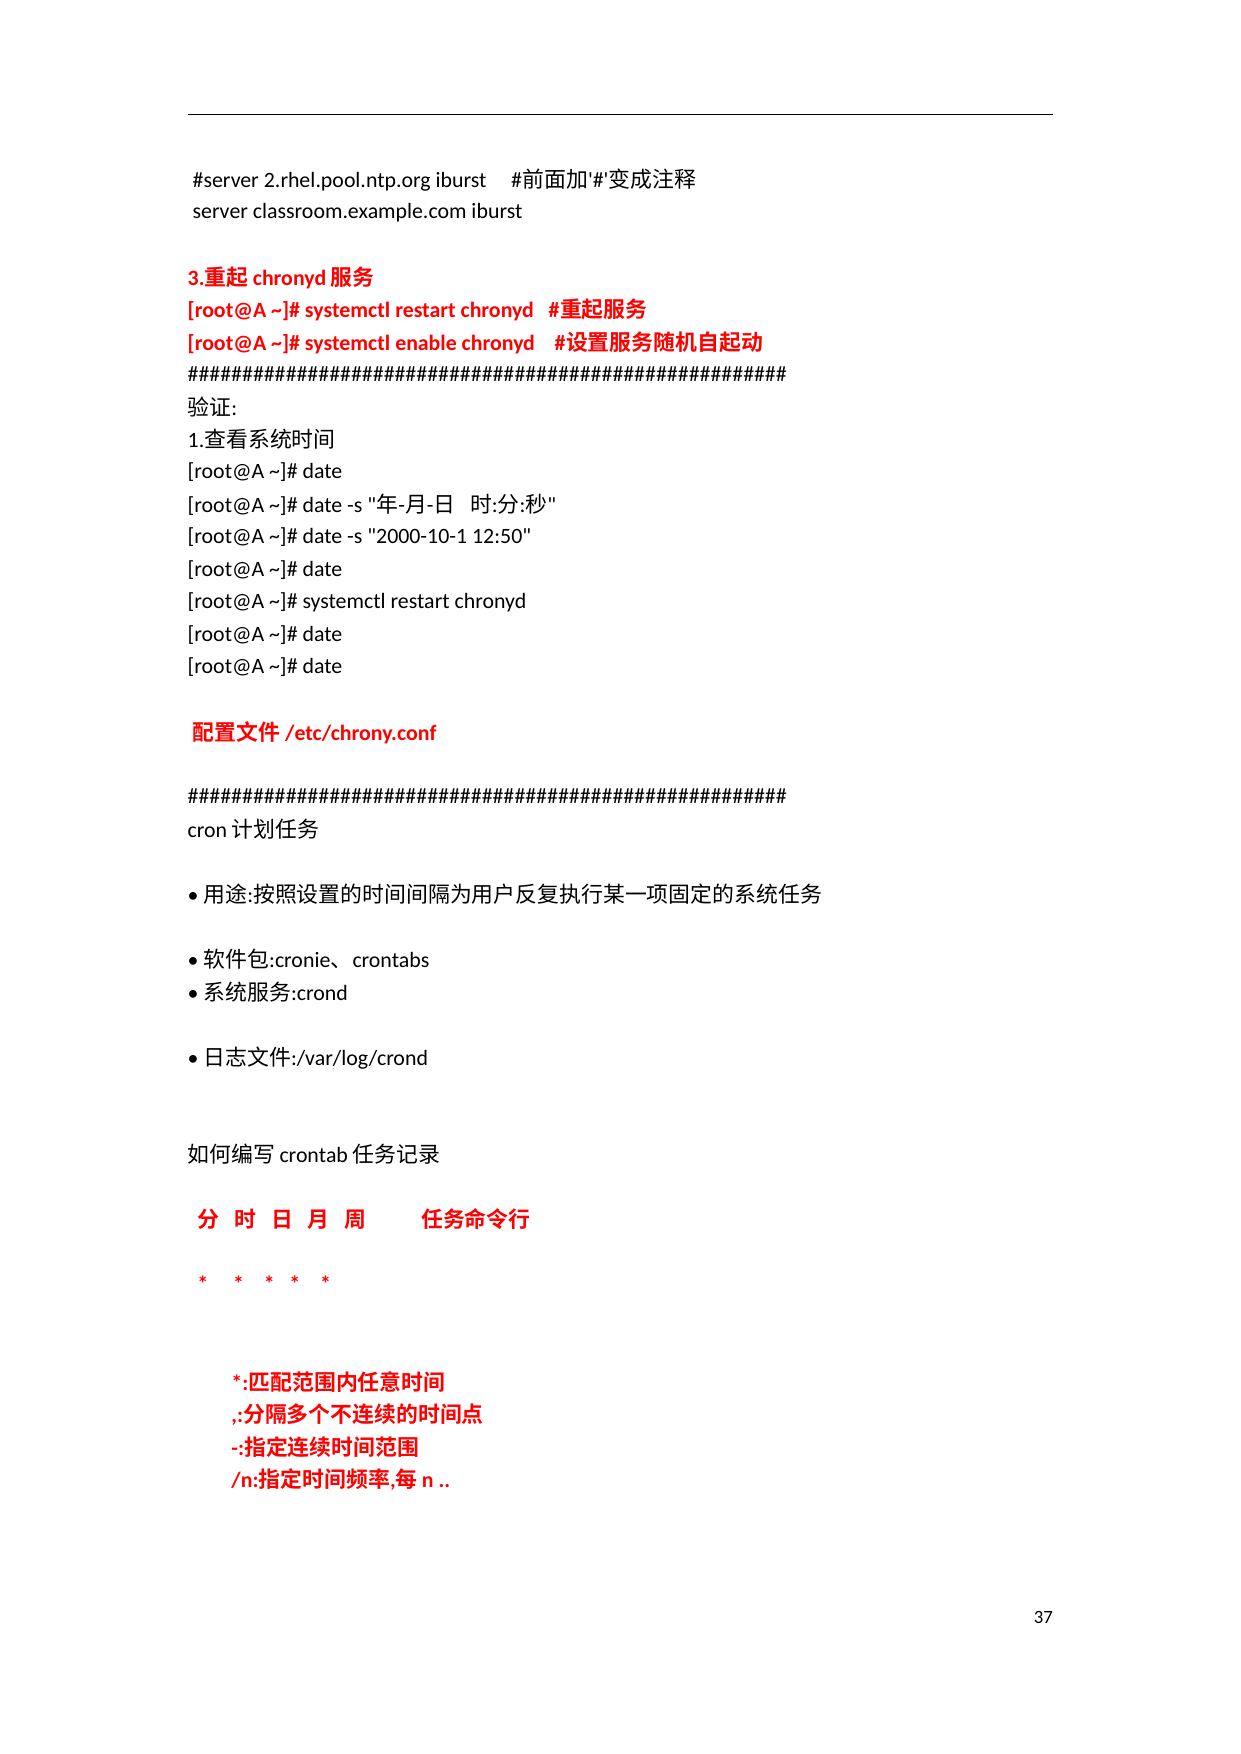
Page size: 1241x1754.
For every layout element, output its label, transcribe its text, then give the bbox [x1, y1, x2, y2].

text /n:指定时间频率,每n .. [187, 1462, 1053, 1494]
text #server 2.rhel.pool.ntp.org iburst #前面加'#'变成注释 [187, 162, 1053, 194]
text ####################################################### [187, 779, 1053, 812]
text cron计划任务 [187, 812, 1053, 844]
text [root@A ~]# date -s "2000-10-1 12:50" [187, 519, 1053, 552]
text 配置文件 /etc/chrony.conf [187, 714, 1053, 747]
text [root@A ~]# systemctl enable chronyd #设置服务随机自起动 [187, 324, 1053, 357]
text [root@A ~]# date -s "年-月-日 时:分:秒" [187, 487, 1053, 519]
text • 系统服务:crond [187, 974, 1053, 1007]
text 1.查看系统时间 [187, 422, 1053, 454]
text • 日志文件:/var/log/crond [187, 1039, 1053, 1072]
text • 用途:按照设置的时间间隔为用户反复执行某一项固定的系统任务 [187, 877, 1053, 909]
text * * * * * [187, 1267, 1053, 1299]
text [root@A ~]# date [187, 617, 1053, 649]
text *:匹配范围内任意时间 [187, 1364, 1053, 1397]
text 分 时 日 月 周 任务命令行 [187, 1202, 1053, 1234]
text [root@A ~]# systemctl restart chronyd #重起服务 [187, 292, 1053, 324]
text 如何编写crontab任务记录 [187, 1137, 1053, 1169]
text [root@A ~]# date [187, 649, 1053, 682]
text server classroom.example.com iburst [187, 194, 1053, 227]
text [root@A ~]# systemctl restart chronyd [187, 584, 1053, 617]
text ,:分隔多个不连续的时间点 [187, 1397, 1053, 1429]
text [root@A ~]# date [187, 552, 1053, 584]
text 3.重起chronyd服务 [187, 259, 1053, 292]
text 验证: [187, 389, 1053, 422]
text [root@A ~]# date [187, 454, 1053, 487]
text ####################################################### [187, 357, 1053, 389]
text -:指定连续时间范围 [187, 1429, 1053, 1462]
text • 软件包:cronie、crontabs [187, 942, 1053, 974]
